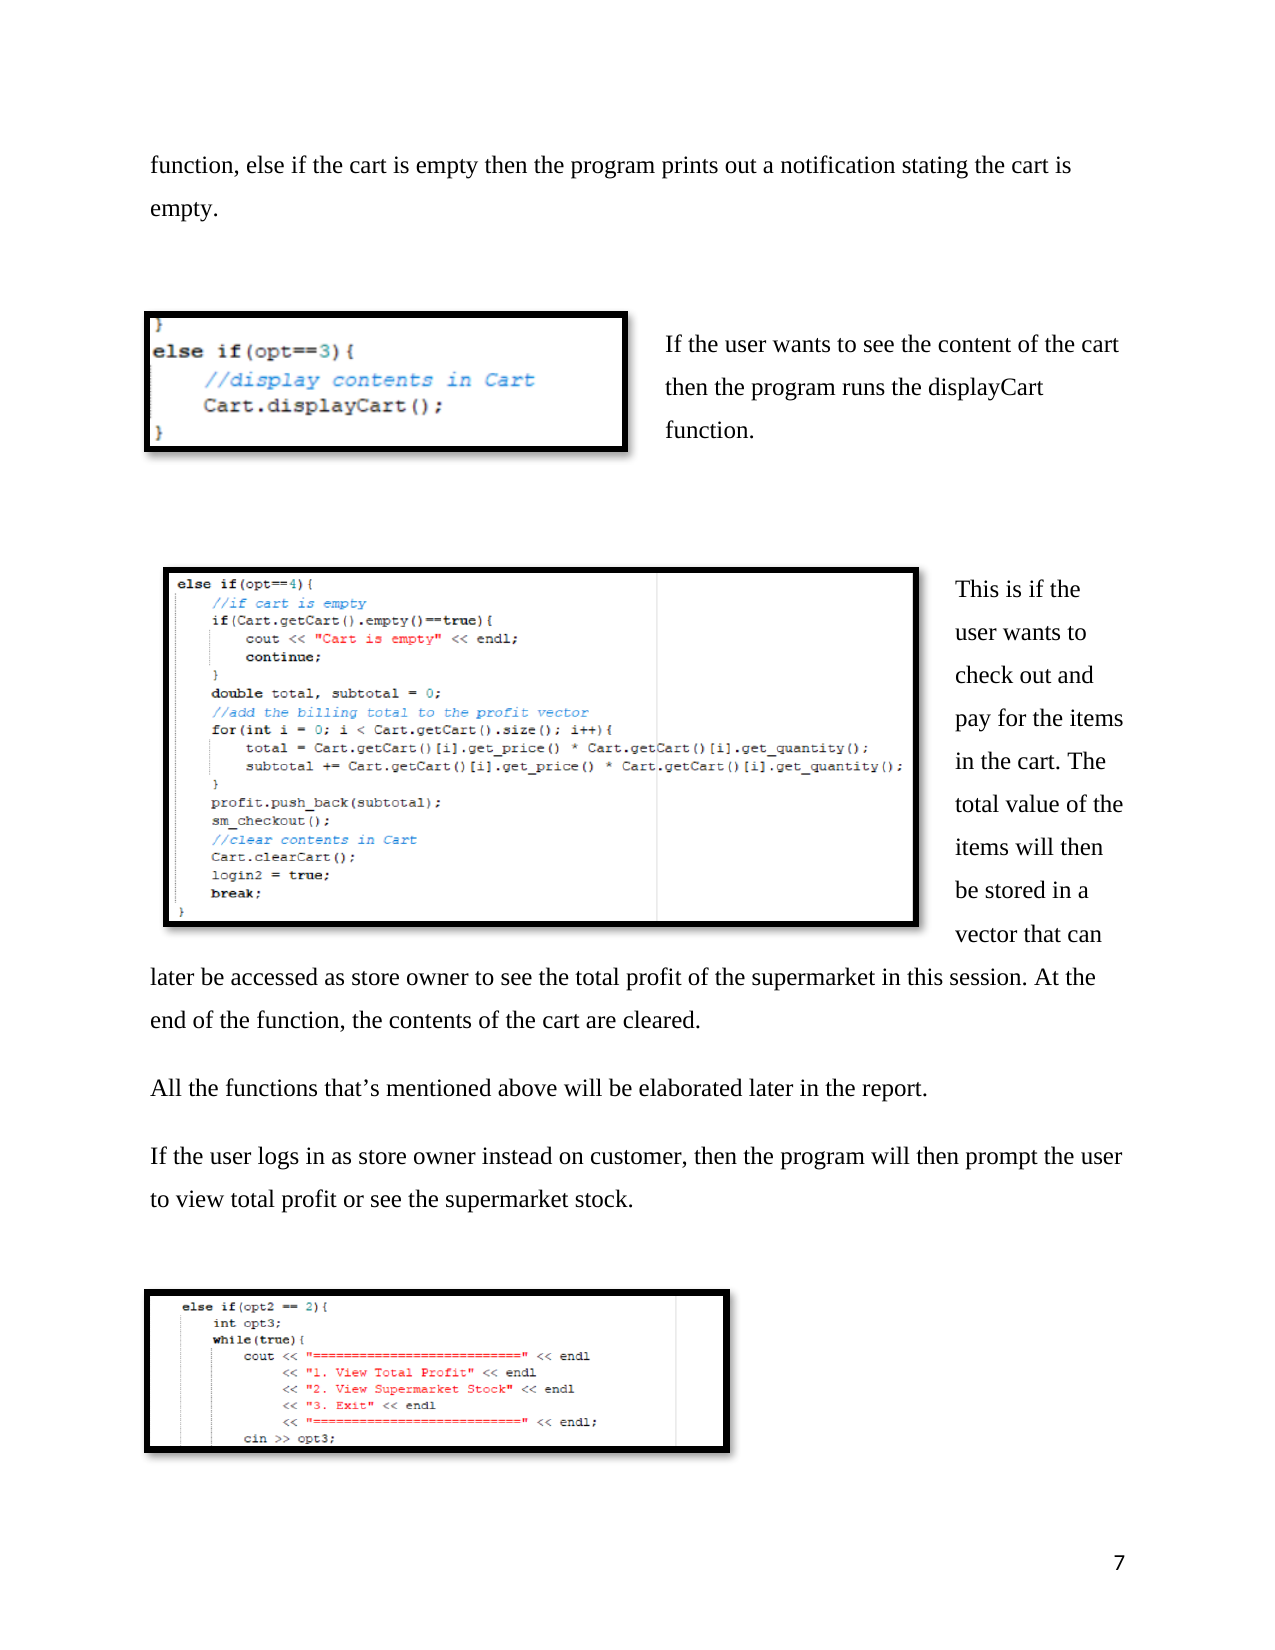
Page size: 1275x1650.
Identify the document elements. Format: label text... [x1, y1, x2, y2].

picture [169, 573, 913, 921]
picture [150, 318, 622, 329]
picture [150, 1296, 723, 1446]
text If the user logs in as store owner instead on customer, then the program will then prompt the user to view total profit or see the supermarket stock. [150, 1141, 1125, 1213]
text All the functions that’s mentioned above will be elaborated later in the report. [150, 1073, 1125, 1102]
